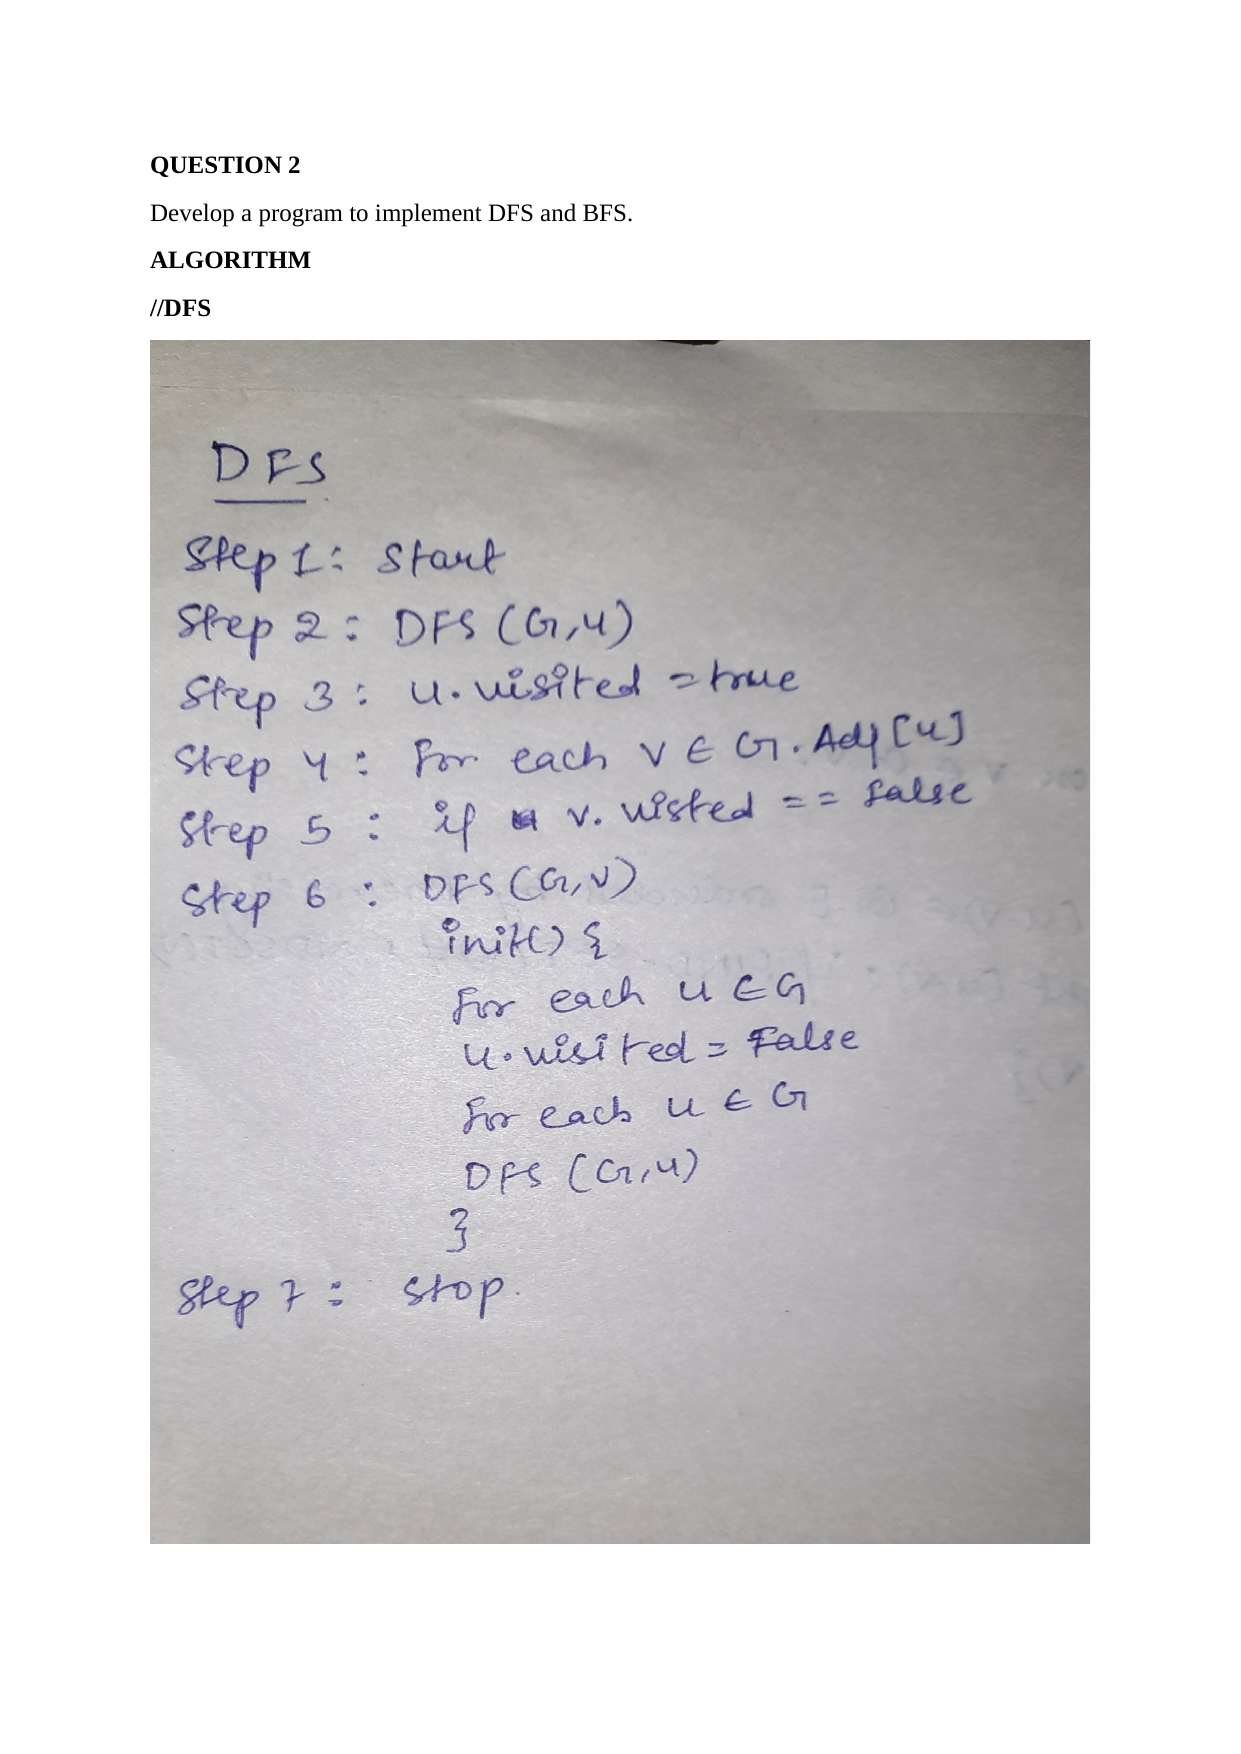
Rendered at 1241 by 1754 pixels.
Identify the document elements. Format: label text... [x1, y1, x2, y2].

picture [150, 340, 1091, 1544]
text ALGORITHM [150, 245, 1090, 274]
text //DFS [150, 293, 1090, 322]
text Develop a program to implement DFS and BFS. [150, 198, 1090, 226]
text QUESTION 2 [150, 150, 1090, 179]
